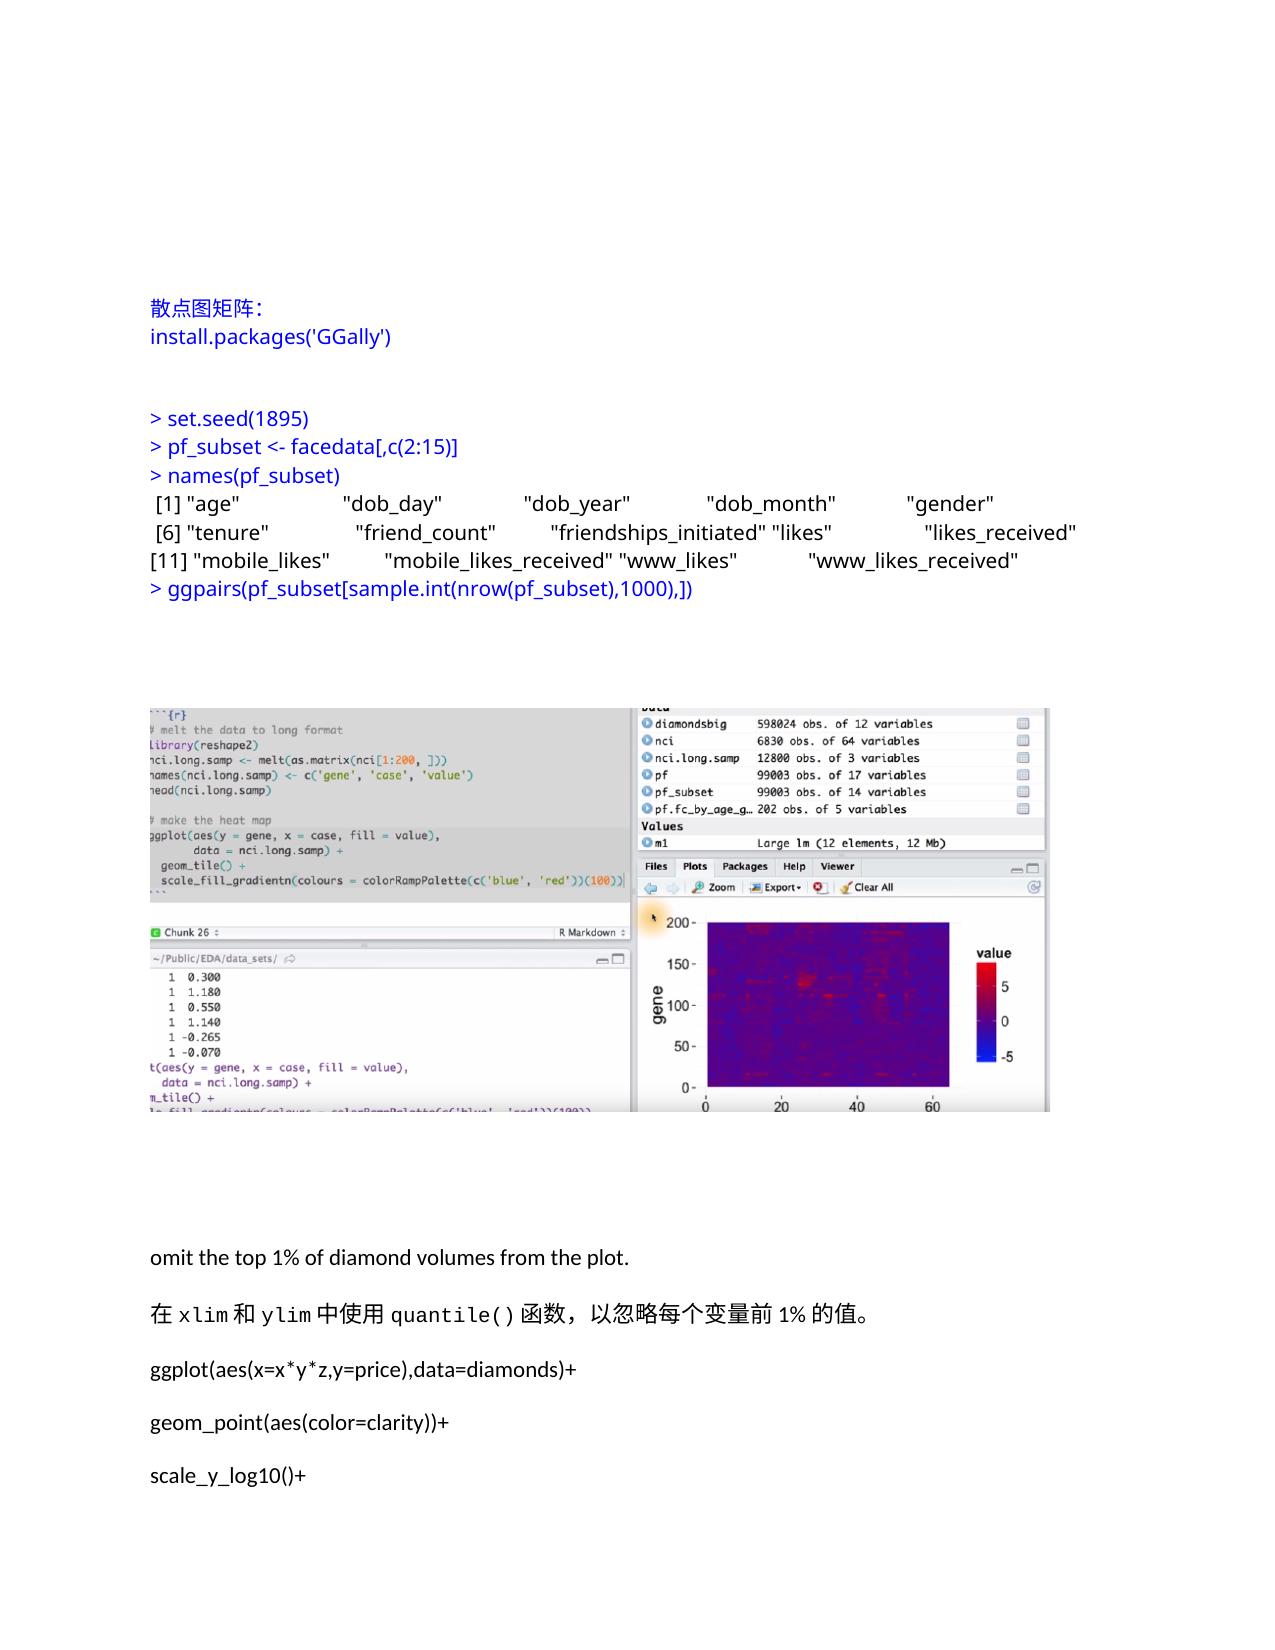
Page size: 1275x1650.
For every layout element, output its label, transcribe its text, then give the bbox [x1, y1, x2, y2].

text 散点图矩阵： [150, 292, 1125, 322]
text > pf_subset <- facedata[,c(2:15)] [150, 432, 1125, 461]
text omit the top 1% of diamond volumes from the plot. [150, 1243, 1125, 1271]
text ggplot(aes(x=x*y*z,y=price),data=diamonds)+ [150, 1355, 1125, 1383]
text [11] "mobile_likes" "mobile_likes_received" "www_likes" "www_likes_received" [150, 546, 1125, 574]
text scale_y_log10()+ [150, 1461, 1125, 1489]
text > names(pf_subset) [150, 461, 1125, 489]
text > ggpairs(pf_subset[sample.int(nrow(pf_subset),1000),]) [150, 574, 1125, 603]
text geom_point(aes(color=clarity))+ [150, 1408, 1125, 1436]
text > set.seed(1895) [150, 404, 1125, 432]
picture [150, 708, 1050, 1112]
text [6] "tenure" "friend_count" "friendships_initiated" "likes" "likes_received" [150, 518, 1125, 546]
text [1] "age" "dob_day" "dob_year" "dob_month" "gender" [150, 489, 1125, 518]
text 在 xlim 和 ylim 中使用 quantile() 函数，以忽略每个变量前 1% 的值。 [150, 1296, 1125, 1329]
text install.packages('GGally') [150, 322, 1125, 351]
